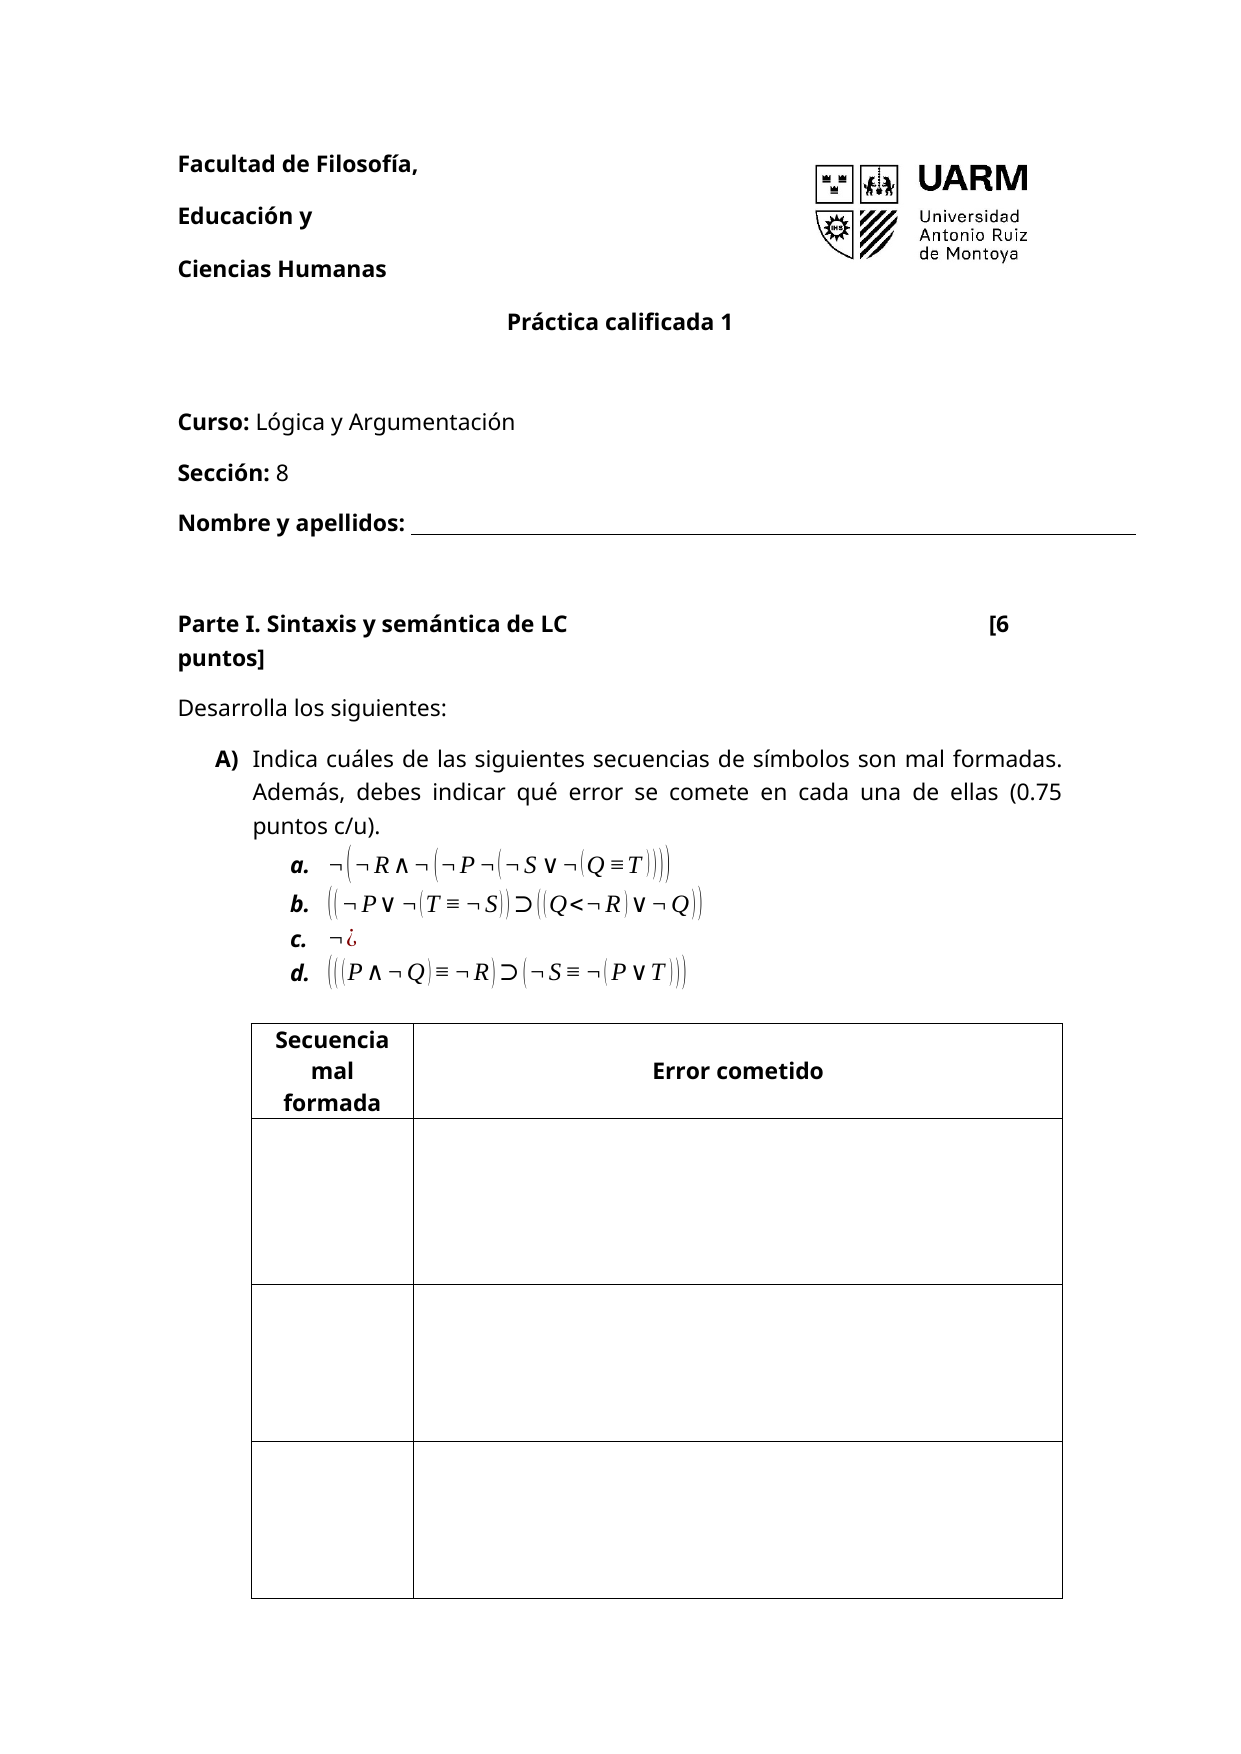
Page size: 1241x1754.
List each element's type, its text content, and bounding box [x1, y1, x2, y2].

table_header Secuencia mal formada [252, 1024, 413, 1118]
text Ciencias Humanas [177, 253, 1063, 284]
text Facultad de Filosofía, [177, 148, 777, 179]
text Parte I. Sintaxis y semántica de LC [6 puntos] [177, 608, 1063, 673]
text Educación y [177, 200, 777, 231]
text Práctica calificada 1 [177, 305, 1063, 337]
text Curso: Lógica y Argumentación [177, 406, 1063, 437]
table_cell [414, 1442, 1062, 1598]
list Indica cuáles de las siguientes secuencias de símbolos son mal formadas. Además, debes indicar qué error se comete en cada una de ellas (0.75 puntos c/u). [215, 742, 1063, 841]
table_cell [414, 1119, 1062, 1283]
table_cell [252, 1442, 413, 1598]
text Desarrolla los siguientes: [177, 692, 1063, 723]
text Sección: 8 [177, 457, 1063, 488]
table_header Error cometido [414, 1024, 1062, 1118]
text Nombre y apellidos: [177, 507, 1063, 538]
table_cell [414, 1285, 1062, 1441]
table_cell [252, 1285, 413, 1441]
table_cell [252, 1119, 413, 1283]
picture [777, 147, 1063, 277]
